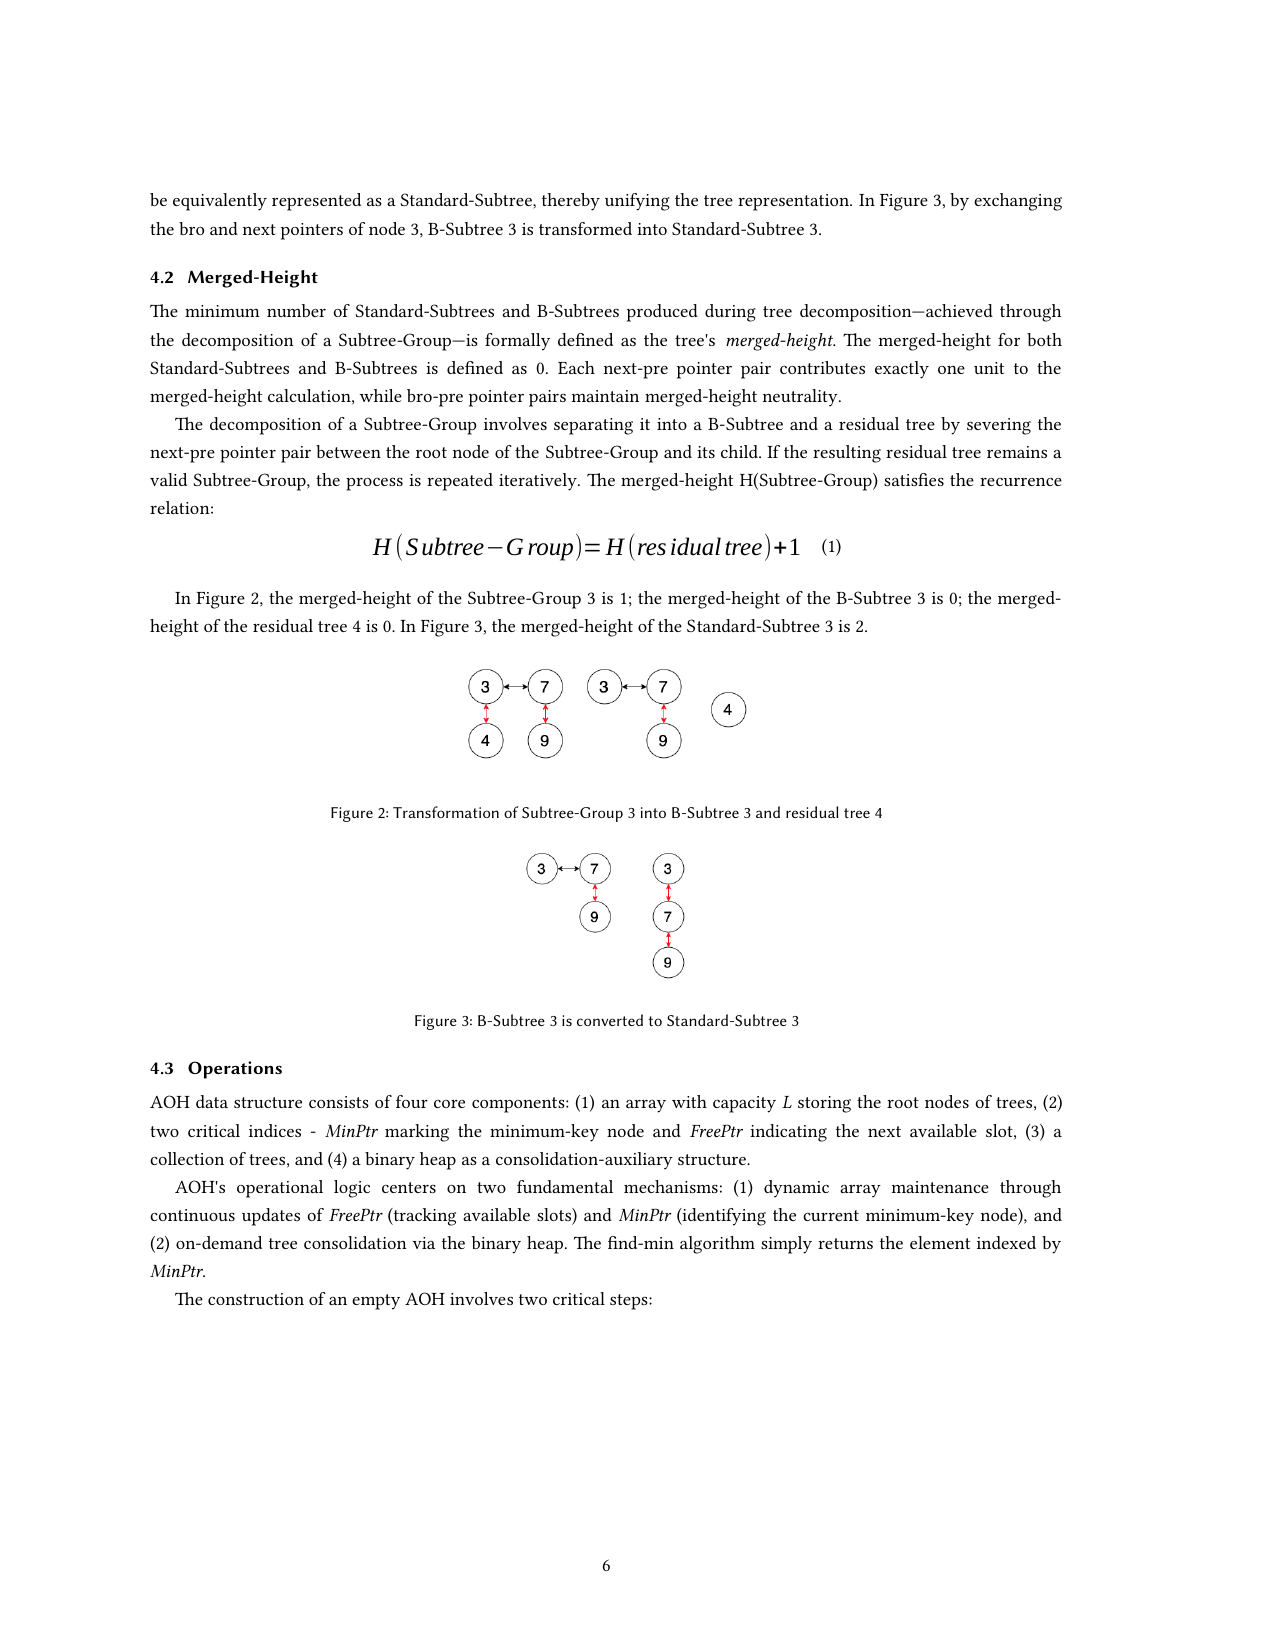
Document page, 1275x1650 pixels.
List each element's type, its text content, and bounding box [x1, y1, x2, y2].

text (1) [150, 532, 1062, 562]
text AOH data structure consists of four core components: (1) an array with capacity L storing the root nodes of trees, (2) two critical indices - MinPtr marking the minimum-key node and FreePtr indicating the next available slot, (3) a collection of trees, and (4) a binary heap as a consolidation-auxiliary structure. [150, 1085, 1062, 1170]
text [150, 183, 1062, 239]
picture [509, 841, 704, 989]
text In Figure 2, the merged-height of the Subtree-Group 3 is 1; the merged-height of the B-Subtree 3 is 0; the merged-height of the residual tree 4 is 0. In Figure 3, the merged-height of the Standard-Subtree 3 is 2. [150, 581, 1062, 637]
text The construction of an empty AOH involves two critical steps: [150, 1282, 1062, 1310]
text Operations [150, 1056, 1062, 1079]
text Figure 3: B-Subtree 3 is converted to Standard-Subtree 3 [150, 1010, 1062, 1031]
picture [439, 649, 773, 781]
text Figure 2: Transformation of Subtree-Group 3 into B-Subtree 3 and residual tree 4 [150, 802, 1062, 823]
text AOH's operational logic centers on two fundamental mechanisms: (1) dynamic array maintenance through continuous updates of FreePtr (tracking available slots) and MinPtr (identifying the current minimum-key node), and (2) on-demand tree consolidation via the binary heap. The find-min algorithm simply returns the element indexed by MinPtr. [150, 1170, 1062, 1282]
text Merged-Height [150, 264, 1062, 288]
text The decomposition of a Subtree-Group involves separating it into a B-Subtree and a residual tree by severing the next-pre pointer pair between the root node of the Subtree-Group and its child. If the resulting residual tree remains a valid Subtree-Group, the process is repeated iteratively. The merged-height H(Subtree-Group) satisfies the recurrence relation: [150, 407, 1062, 519]
text The minimum number of Standard-Subtrees and B-Subtrees produced during tree decomposition—achieved through the decomposition of a Subtree-Group—is formally defined as the tree's merged-height. The merged-height for both Standard-Subtrees and B-Subtrees is defined as 0. Each next-pre pointer pair contributes exactly one unit to the merged-height calculation, while bro-pre pointer pairs maintain merged-height neutrality. [150, 294, 1062, 407]
